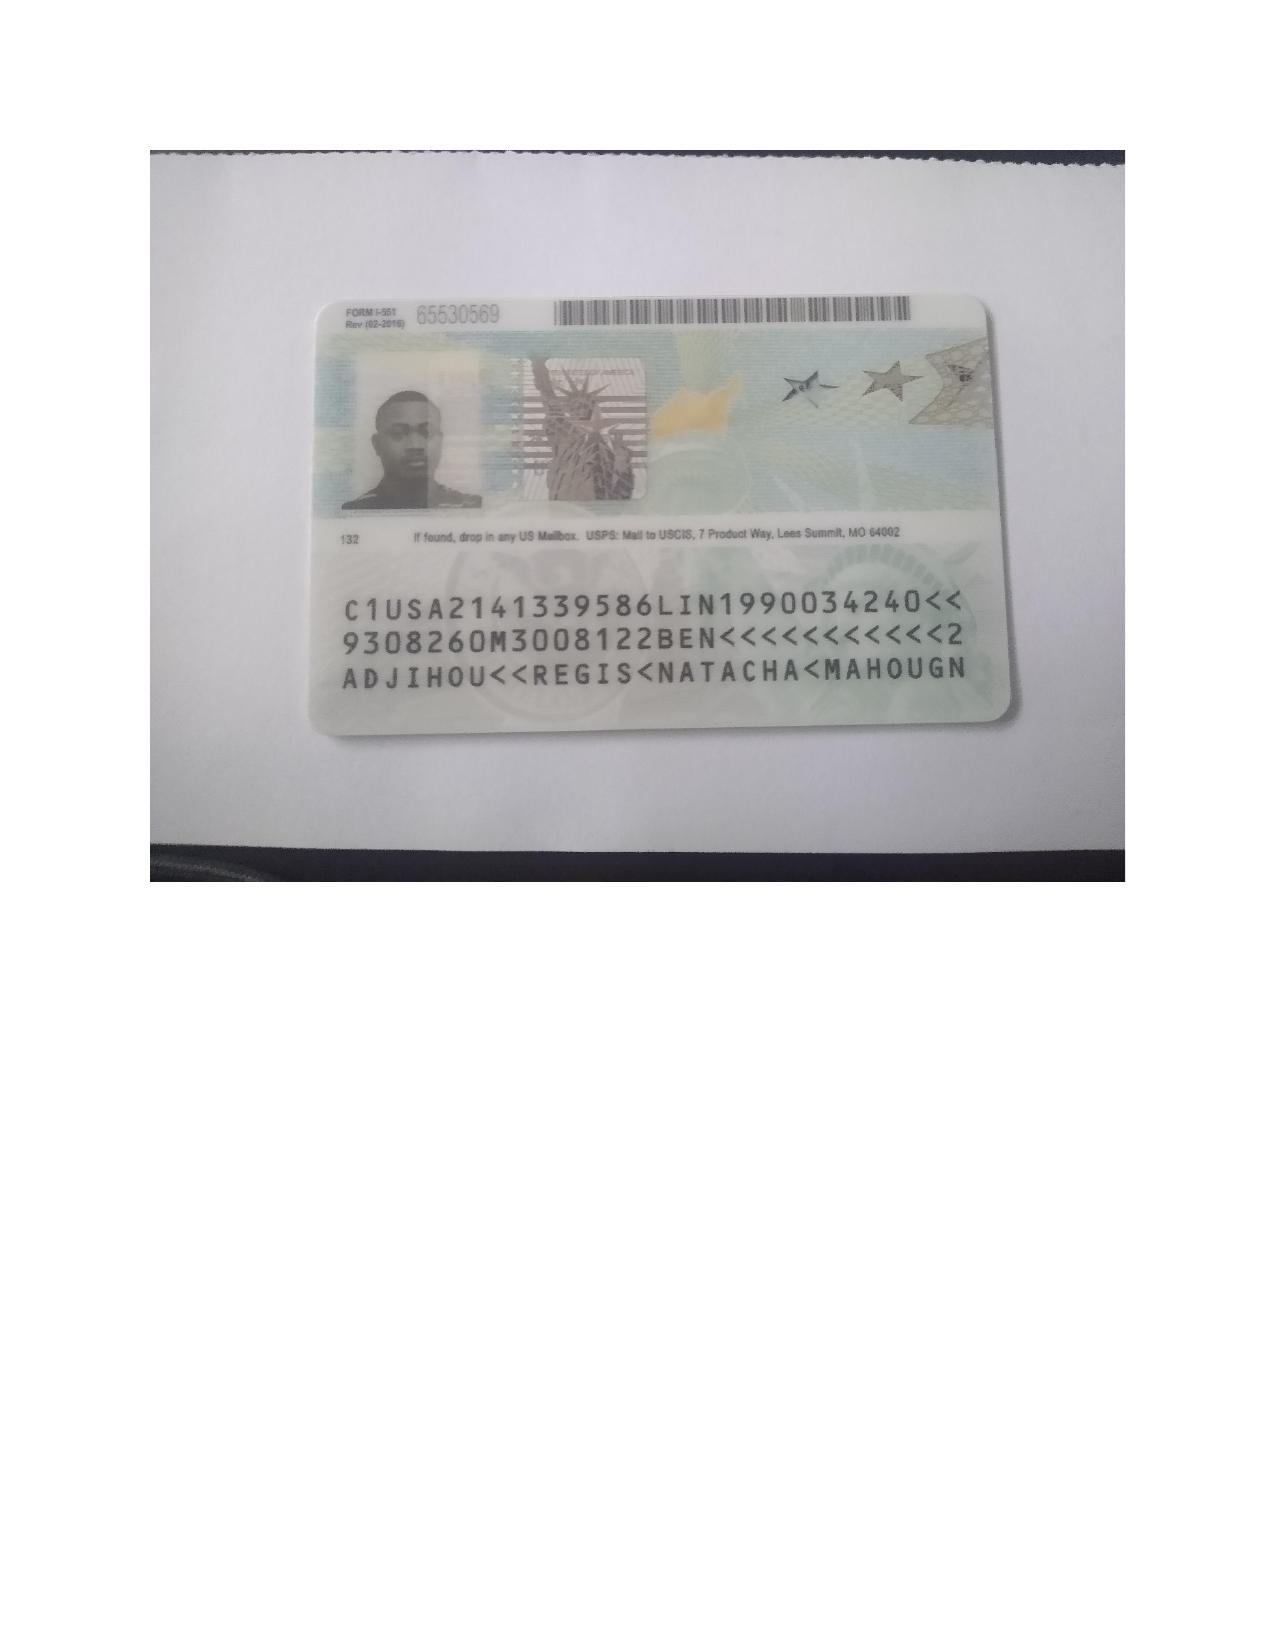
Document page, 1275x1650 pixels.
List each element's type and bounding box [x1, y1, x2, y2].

picture [150, 150, 1125, 882]
